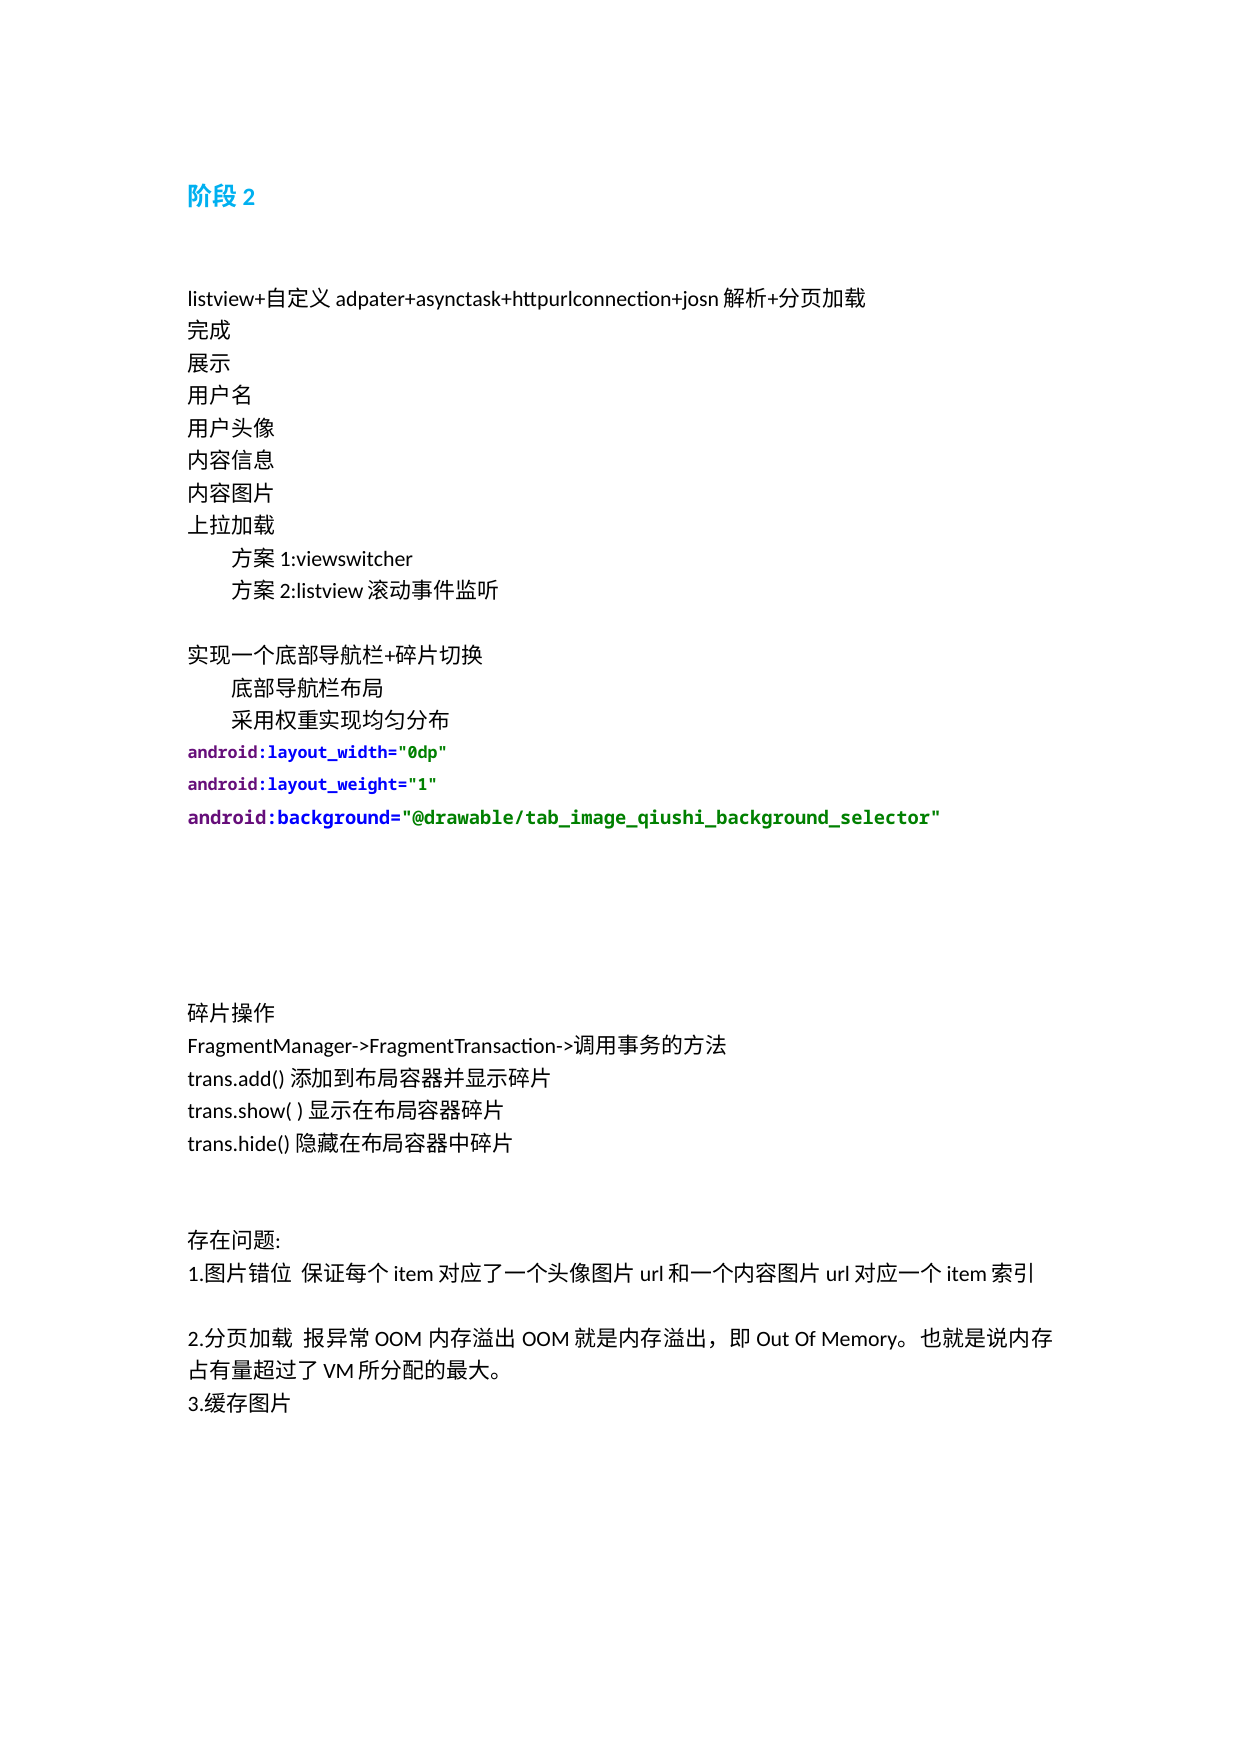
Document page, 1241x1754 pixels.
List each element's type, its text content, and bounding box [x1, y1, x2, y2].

text 内容信息 [187, 443, 1053, 476]
text 方案1:viewswitcher [187, 541, 1053, 573]
text 1.图片错位 保证每个item对应了一个头像图片url和一个内容图片url 对应一个item索引 [187, 1256, 1053, 1288]
text 展示 [187, 346, 1053, 378]
text listview+自定义adpater+asynctask+httpurlconnection+josn解析+分页加载 [187, 281, 1053, 313]
text FragmentManager->FragmentTransaction->调用事务的方法 [187, 1028, 1053, 1061]
text 方案2:listview滚动事件监听 [187, 573, 1053, 606]
text 3.缓存图片 [187, 1386, 1053, 1418]
text 内容图片 [187, 476, 1053, 508]
text 底部导航栏布局 [187, 671, 1053, 703]
text 上拉加载 [187, 508, 1053, 541]
subtitle 阶段2 [187, 162, 1053, 227]
text android:layout_weight="1" [187, 768, 1053, 801]
text 2.分页加载 报异常OOM 内存溢出 OOM就是内存溢出，即Out Of Memory。也就是说内存占有量超过了VM所分配的最大。 [187, 1321, 1053, 1386]
text android:background="@drawable/tab_image_qiushi_background_selector" [187, 801, 1053, 833]
text 碎片操作 [187, 996, 1053, 1028]
text android:layout_width="0dp" [187, 736, 1053, 768]
text 用户名 [187, 378, 1053, 411]
text 完成 [187, 313, 1053, 346]
text 存在问题: [187, 1223, 1053, 1256]
text trans.add() 添加到布局容器并显示碎片 [187, 1061, 1053, 1093]
text 实现一个底部导航栏+碎片切换 [187, 638, 1053, 671]
text trans.show( ) 显示在布局容器碎片 [187, 1093, 1053, 1126]
text trans.hide() 隐藏在布局容器中碎片 [187, 1126, 1053, 1158]
text 用户头像 [187, 411, 1053, 443]
text 采用权重实现均匀分布 [187, 703, 1053, 736]
